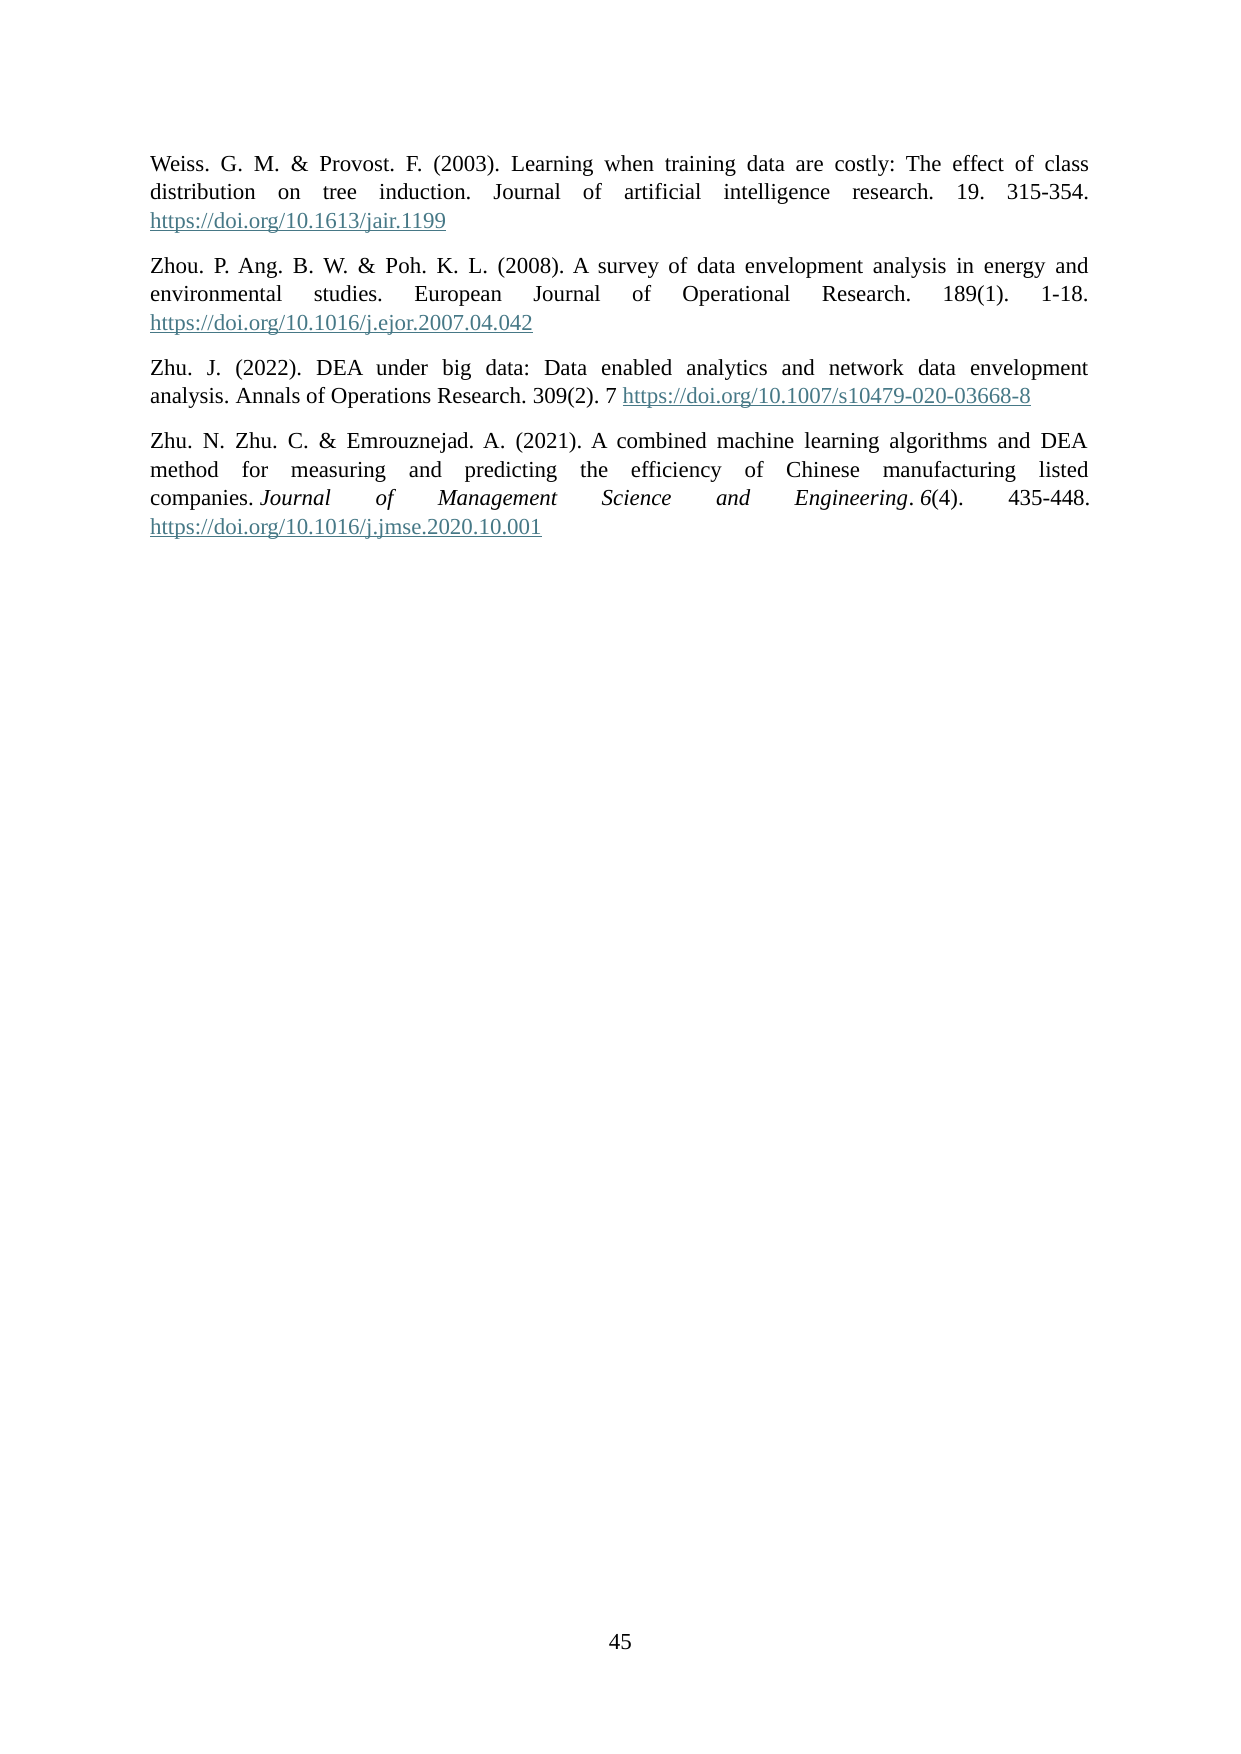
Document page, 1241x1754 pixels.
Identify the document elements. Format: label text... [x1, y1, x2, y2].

text Zhu. N. Zhu. C. & Emrouznejad. A. (2021). A combined machine learning algorithms and DEA method for measuring and predicting the efficiency of Chinese manufacturing listed companies. Journal of Management Science and Engineering. 6(4). 435-448. https://doi.org/10.1016/j.jmse.2020.10.001 [150, 427, 1090, 539]
text Zhu. J. (2022). DEA under big data: Data enabled analytics and network data envelopment analysis. Annals of Operations Research. 309(2). 7 https://doi.org/10.1007/s10479-020-03668-8 [150, 354, 1090, 409]
text Weiss. G. M. & Provost. F. (2003). Learning when training data are costly: The effect of class distribution on tree induction. Journal of artificial intelligence research. 19. 315-354. https://doi.org/10.1613/jair.1199 [150, 150, 1090, 233]
text Zhou. P. Ang. B. W. & Poh. K. L. (2008). A survey of data envelopment analysis in energy and environmental studies. European Journal of Operational Research. 189(1). 1-18. https://doi.org/10.1016/j.ejor.2007.04.042 [150, 252, 1090, 335]
